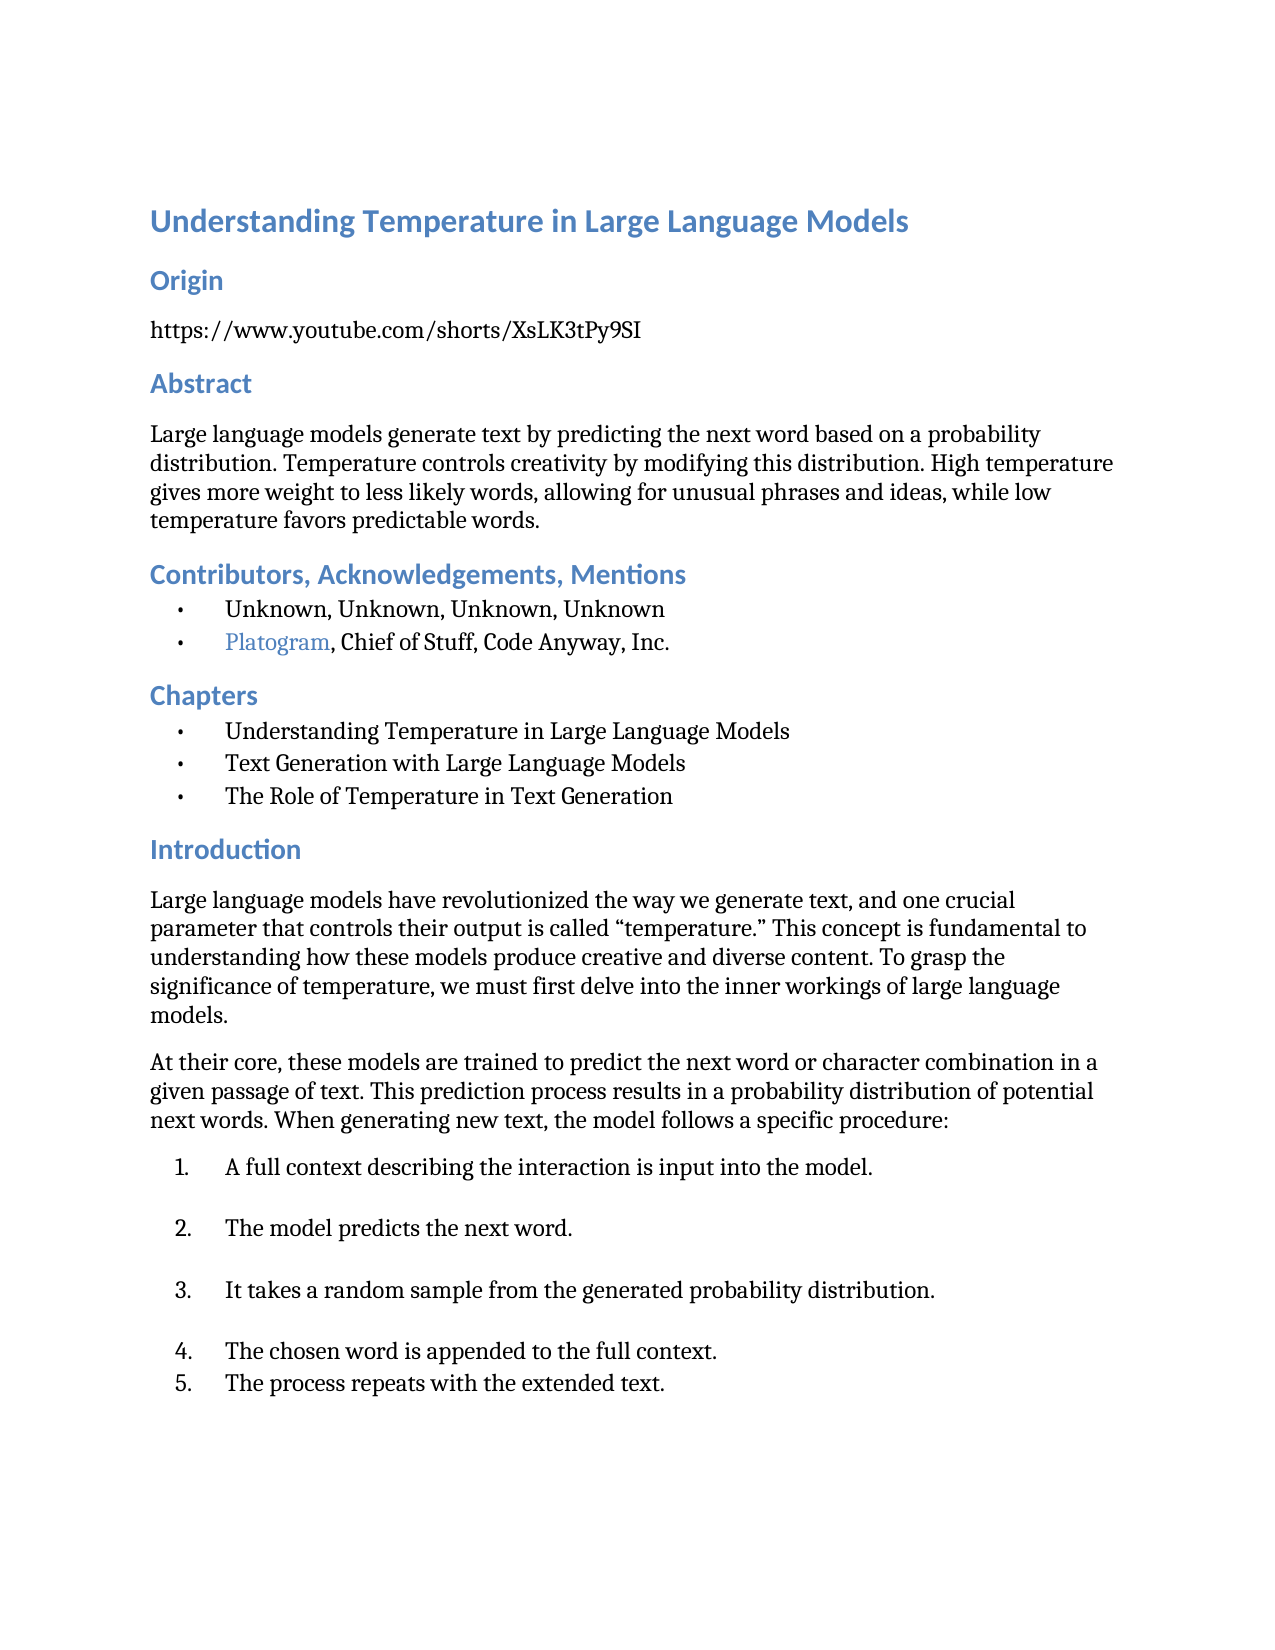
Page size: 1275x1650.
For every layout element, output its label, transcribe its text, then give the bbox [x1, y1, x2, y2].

list Unknown, Unknown, Unknown, Unknown [175, 595, 1125, 624]
list A full context describing the interaction is input into the model. [175, 1153, 1125, 1211]
subtitle Introduction [150, 831, 1125, 867]
list The chosen word is appended to the full context. [175, 1337, 1125, 1366]
subtitle Origin [150, 262, 1125, 297]
subtitle Chapters [150, 677, 1125, 713]
text Large language models have revolutionized the way we generate text, and one crucial parameter that controls their output is called “temperature.” This concept is fundamental to understanding how these models produce creative and diverse content. To grasp the significance of temperature, we must first delve into the inner workings of large language models. [150, 886, 1125, 1029]
list Understanding Temperature in Large Language Models [175, 717, 1125, 745]
subtitle Understanding Temperature in Large Language Models [150, 200, 1125, 241]
text https://www.youtube.com/shorts/XsLK3tPy9SI [150, 316, 1125, 345]
list It takes a random sample from the generated probability distribution. [175, 1276, 1125, 1333]
subtitle Abstract [150, 366, 1125, 401]
text At their core, these models are trained to predict the next word or character combination in a given passage of text. This prediction process results in a probability distribution of potential next words. When generating new text, the model follows a specific procedure: [150, 1048, 1125, 1134]
list The Role of Temperature in Text Generation [175, 782, 1125, 810]
text Large language models generate text by predicting the next word based on a probability distribution. Temperature controls creativity by modifying this distribution. High temperature gives more weight to less likely words, allowing for unusual phrases and ideas, while low temperature favors predictable words. [150, 420, 1125, 535]
subtitle Contributors, Acknowledgements, Mentions [150, 556, 1125, 591]
list The process repeats with the extended text. [175, 1369, 1125, 1398]
list Platogram, Chief of Stuff, Code Anyway, Inc. [175, 628, 1125, 656]
list The model predicts the next word. [175, 1214, 1125, 1272]
list Text Generation with Large Language Models [175, 749, 1125, 778]
